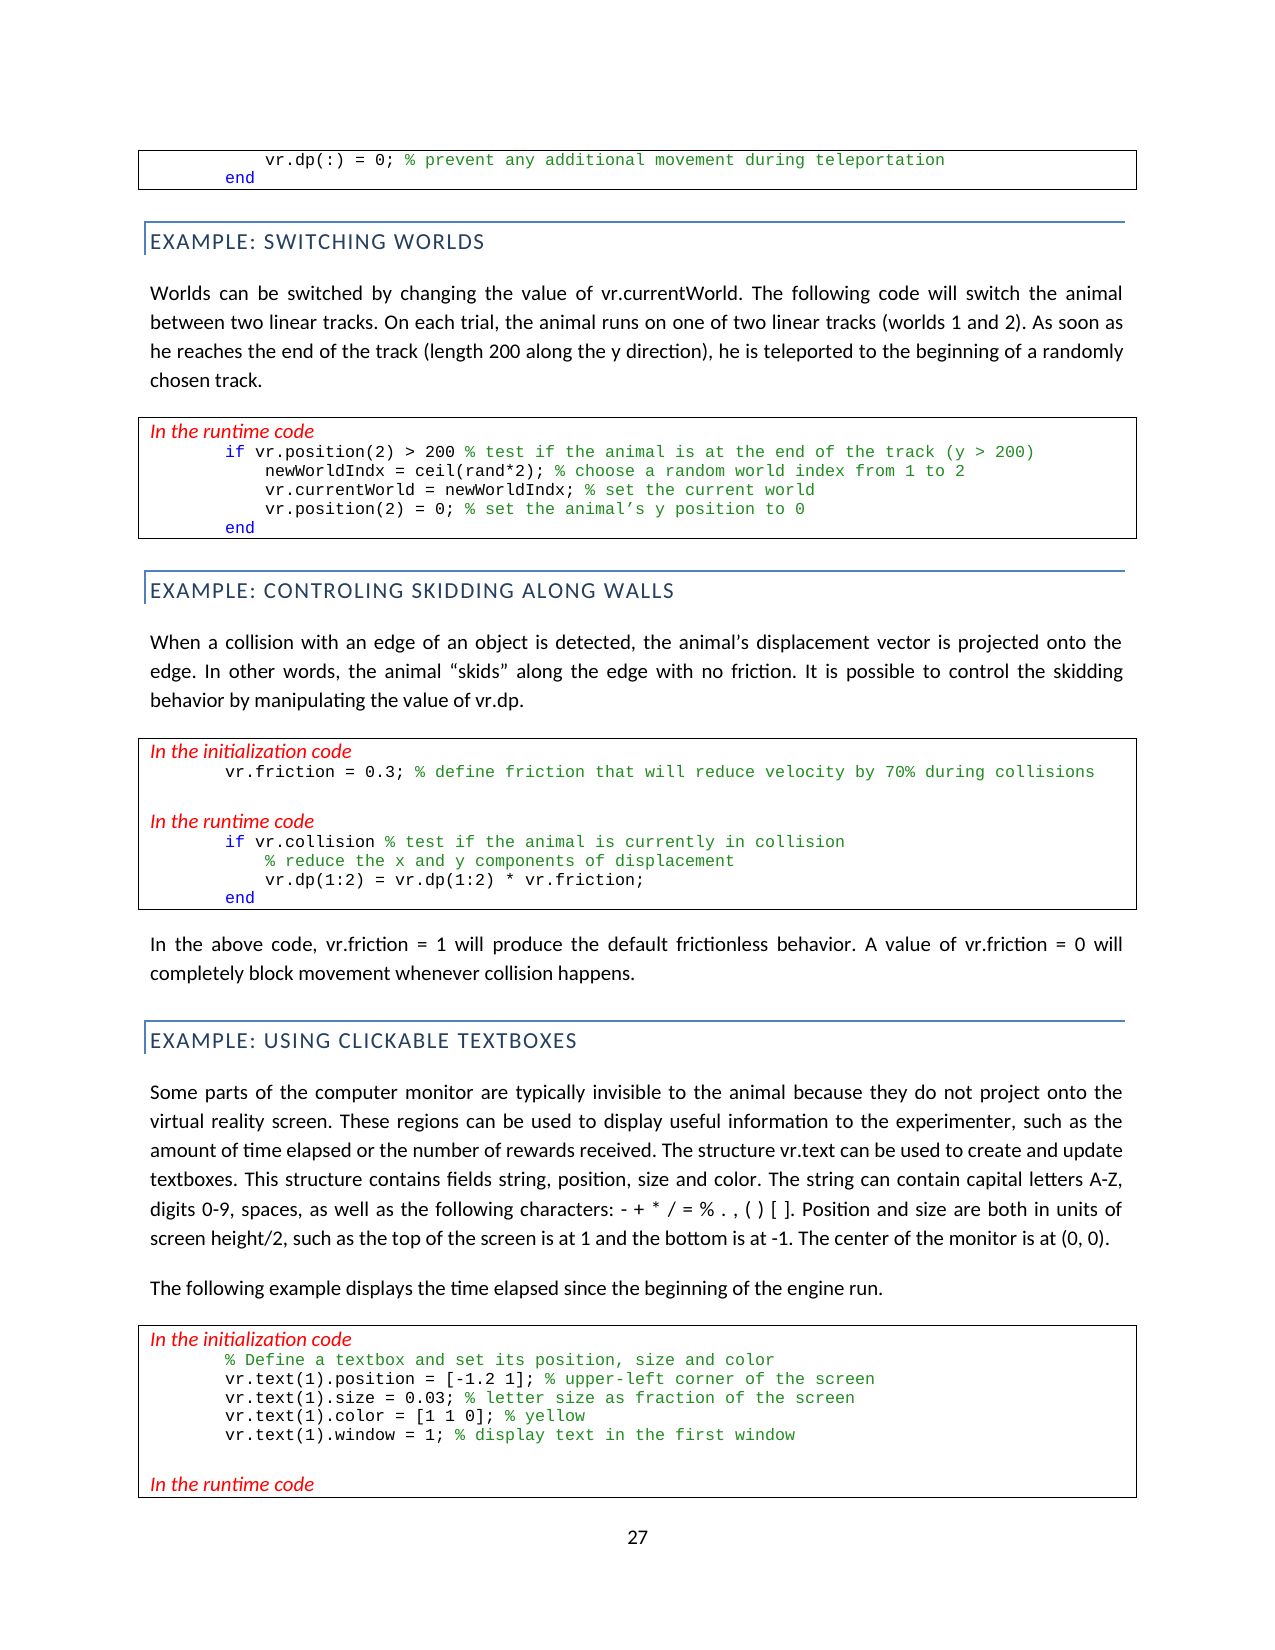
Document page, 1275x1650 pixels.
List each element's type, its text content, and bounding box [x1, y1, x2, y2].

text Worlds can be switched by changing the value of vr.currentWorld. The following code will switch the animal between two linear tracks. On each trial, the animal runs on one of two linear tracks (worlds 1 and 2). As soon as he reaches the end of the track (length 200 along the y direction), he is teleported to the beginning of a randomly chosen track. [150, 280, 1125, 393]
text Some parts of the computer monitor are typically invisible to the animal because they do not project onto the virtual reality screen. These regions can be used to display useful information to the experimenter, such as the amount of time elapsed or the number of rewards received. The structure vr.text can be used to create and update textboxes. This structure contains fields string, position, size and color. The string can contain capital letters A-Z, digits 0-9, spaces, as well as the following characters: - + * / = % . , ( ) [ ]. Position and size are both in units of screen height/2, such as the top of the screen is at 1 and the bottom is at -1. The center of the monitor is at (0, 0). [150, 1079, 1125, 1250]
text When a collision with an edge of an object is detected, the animal’s displacement vector is projected onto the edge. In other words, the animal “skids” along the edge with no friction. It is possible to control the skidding behavior by manipulating the value of vr.dp. [150, 629, 1125, 713]
text In the above code, vr.friction = 1 will produce the default frictionless behavior. A value of vr.friction = 0 will completely block movement whenever collision happens. [150, 931, 1125, 985]
subtitle Example: controling skidding along walls [146, 572, 1125, 604]
table_header In the runtime code if vr.position(2) > 200 % test if the animal is at the end of the track (y > 200) newWorldIndx = ceil(rand*2); % choose a random world index from 1 to 2 vr.currentWorld = newWorldIndx; % set the current world vr.position(2) = 0; % set the animal’s y position to 0 end [139, 418, 1136, 538]
table_header In the initialization code vr.friction = 0.3; % define friction that will reduce velocity by 70% during collisions In the runtime code if vr.collision % test if the animal is currently in collision % reduce the x and y components of displacement vr.dp(1:2) = vr.dp(1:2) * vr.friction; end [139, 739, 1136, 909]
subtitle Example: switching worlds [146, 223, 1125, 255]
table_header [139, 151, 1136, 189]
subtitle Example: using clickable textboxes [146, 1022, 1125, 1054]
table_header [139, 1326, 1136, 1497]
text The following example displays the time elapsed since the beginning of the engine run. [150, 1275, 1125, 1300]
